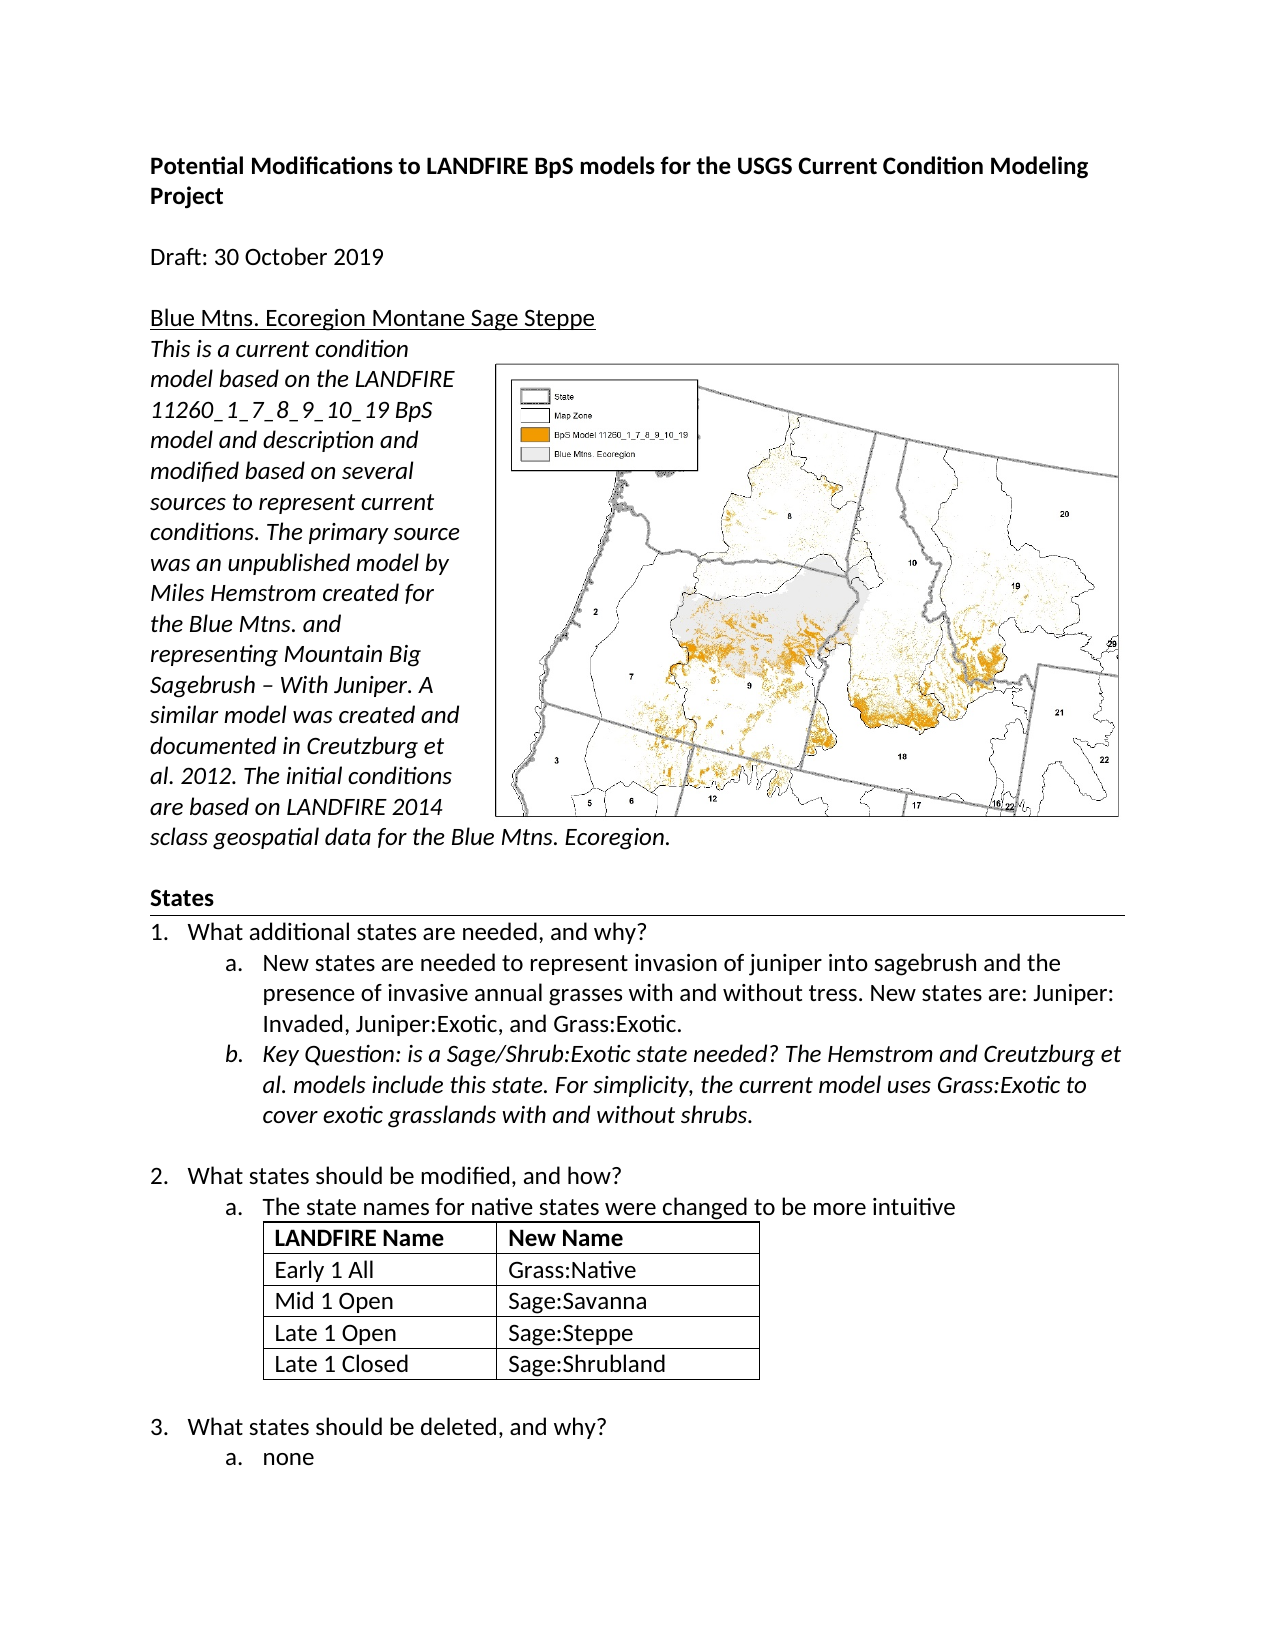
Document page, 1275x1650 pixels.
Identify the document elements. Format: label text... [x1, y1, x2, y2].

list What states should be modified, and how? [150, 1160, 1125, 1191]
text Blue Mtns. Ecoregion Montane Sage Steppe [150, 303, 1125, 333]
table_cell Sage:Steppe [497, 1317, 759, 1348]
table_cell Grass:Native [497, 1254, 759, 1284]
list The state names for native states were changed to be more intuitive [225, 1191, 1125, 1221]
table_cell Sage:Shrubland [497, 1349, 759, 1379]
table_cell Sage:Savanna [497, 1286, 759, 1316]
picture [488, 358, 1125, 821]
list Key Question: is a Sage/Shrub:Exotic state needed? The Hemstrom and Creutzburg et al. models include this state. For simplicity, the current model uses Grass:Exotic to cover exotic grasslands with and without shrubs. [225, 1038, 1125, 1130]
table_header New Name [497, 1223, 759, 1253]
list What states should be deleted, and why? [150, 1411, 1125, 1441]
text States [150, 882, 1125, 915]
text Potential Modifications to LANDFIRE BpS models for the USGS Current Condition Modeling Project [150, 150, 1125, 211]
list New states are needed to represent invasion of juniper into sagebrush and the presence of invasive annual grasses with and without tress. New states are: Juniper: Invaded, Juniper:Exotic, and Grass:Exotic. [225, 947, 1125, 1038]
table_cell Late 1 Closed [264, 1349, 496, 1379]
table_cell Late 1 Open [264, 1317, 496, 1348]
list none [225, 1441, 1125, 1472]
list What additional states are needed, and why? [150, 916, 1125, 947]
table_header LANDFIRE Name [264, 1223, 496, 1253]
table_cell Mid 1 Open [264, 1286, 496, 1316]
table_cell Early 1 All [264, 1254, 496, 1284]
text Draft: 30 October 2019 [150, 242, 1125, 272]
